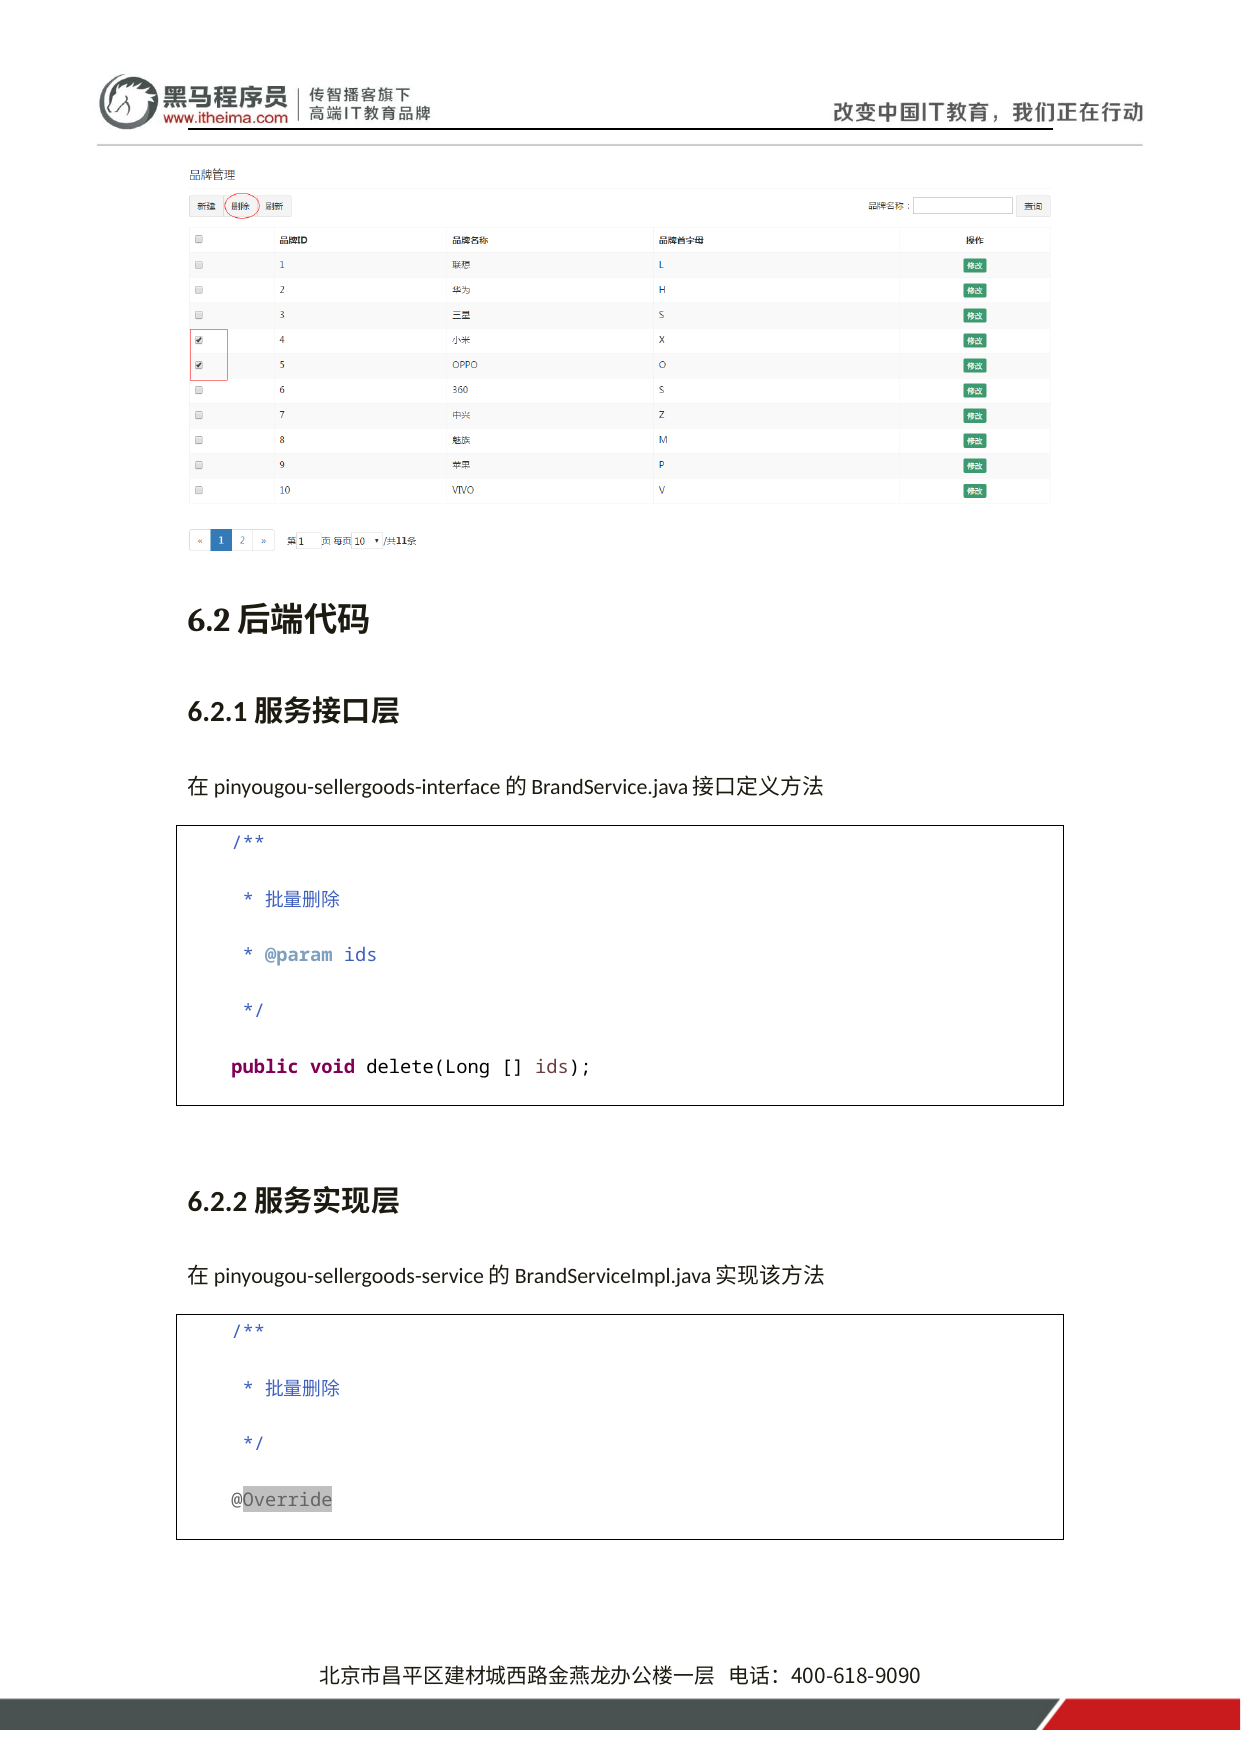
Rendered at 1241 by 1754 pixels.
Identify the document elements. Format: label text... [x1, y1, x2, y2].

subtitle 6.2.2 服务实现层 [187, 1166, 1053, 1231]
subtitle 6.2.1 服务接口层 [187, 677, 1053, 742]
picture [0, 3, 1241, 153]
table_header /** * 批量删除 */ @Override public void delete(Long[] ids) { for(Long id:ids){ brandMapper.deleteByPrimaryKey(id); } } [177, 1315, 1063, 1539]
subtitle 6.2 后端代码 [187, 584, 1053, 649]
picture [0, 1639, 1241, 1730]
text 在pinyougou-sellergoods-service的BrandServiceImpl.java实现该方法 [187, 1258, 1053, 1291]
table_header /** * 批量删除 * @param ids */ public void delete(Long [] ids); [177, 826, 1063, 1105]
text 在pinyougou-sellergoods-interface的BrandService.java接口定义方法 [187, 769, 1053, 801]
picture [187, 163, 1052, 554]
